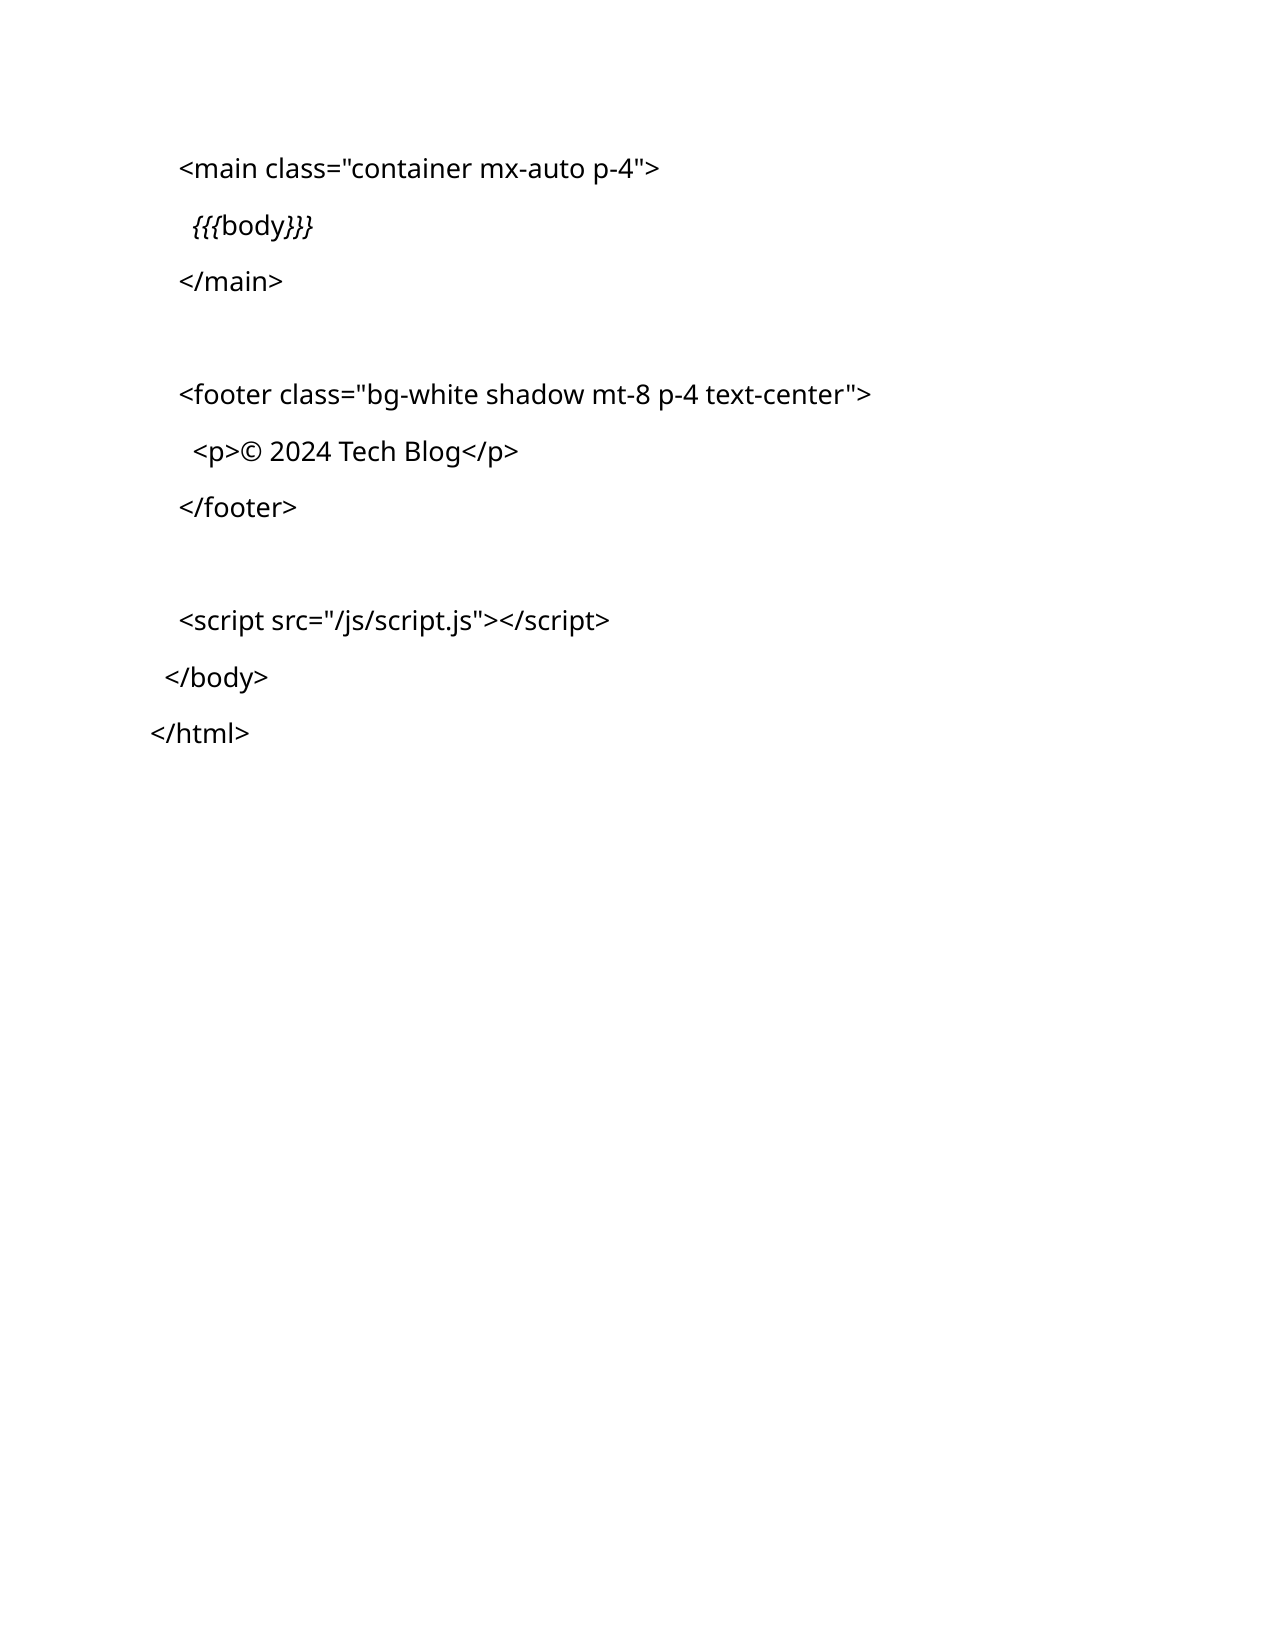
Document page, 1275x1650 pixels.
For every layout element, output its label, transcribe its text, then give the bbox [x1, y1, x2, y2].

text </main> [150, 263, 1125, 300]
text </footer> [150, 489, 1125, 526]
text <p>© 2024 Tech Blog</p> [150, 432, 1125, 469]
text </body> [150, 658, 1125, 695]
text <footer class="bg-white shadow mt-8 p-4 text-center"> [150, 376, 1125, 413]
text {{{body}}} [150, 206, 1125, 243]
text <main class="container mx-auto p-4"> [150, 150, 1125, 187]
text <script src="/js/script.js"></script> [150, 602, 1125, 638]
text </html> [150, 714, 1125, 751]
